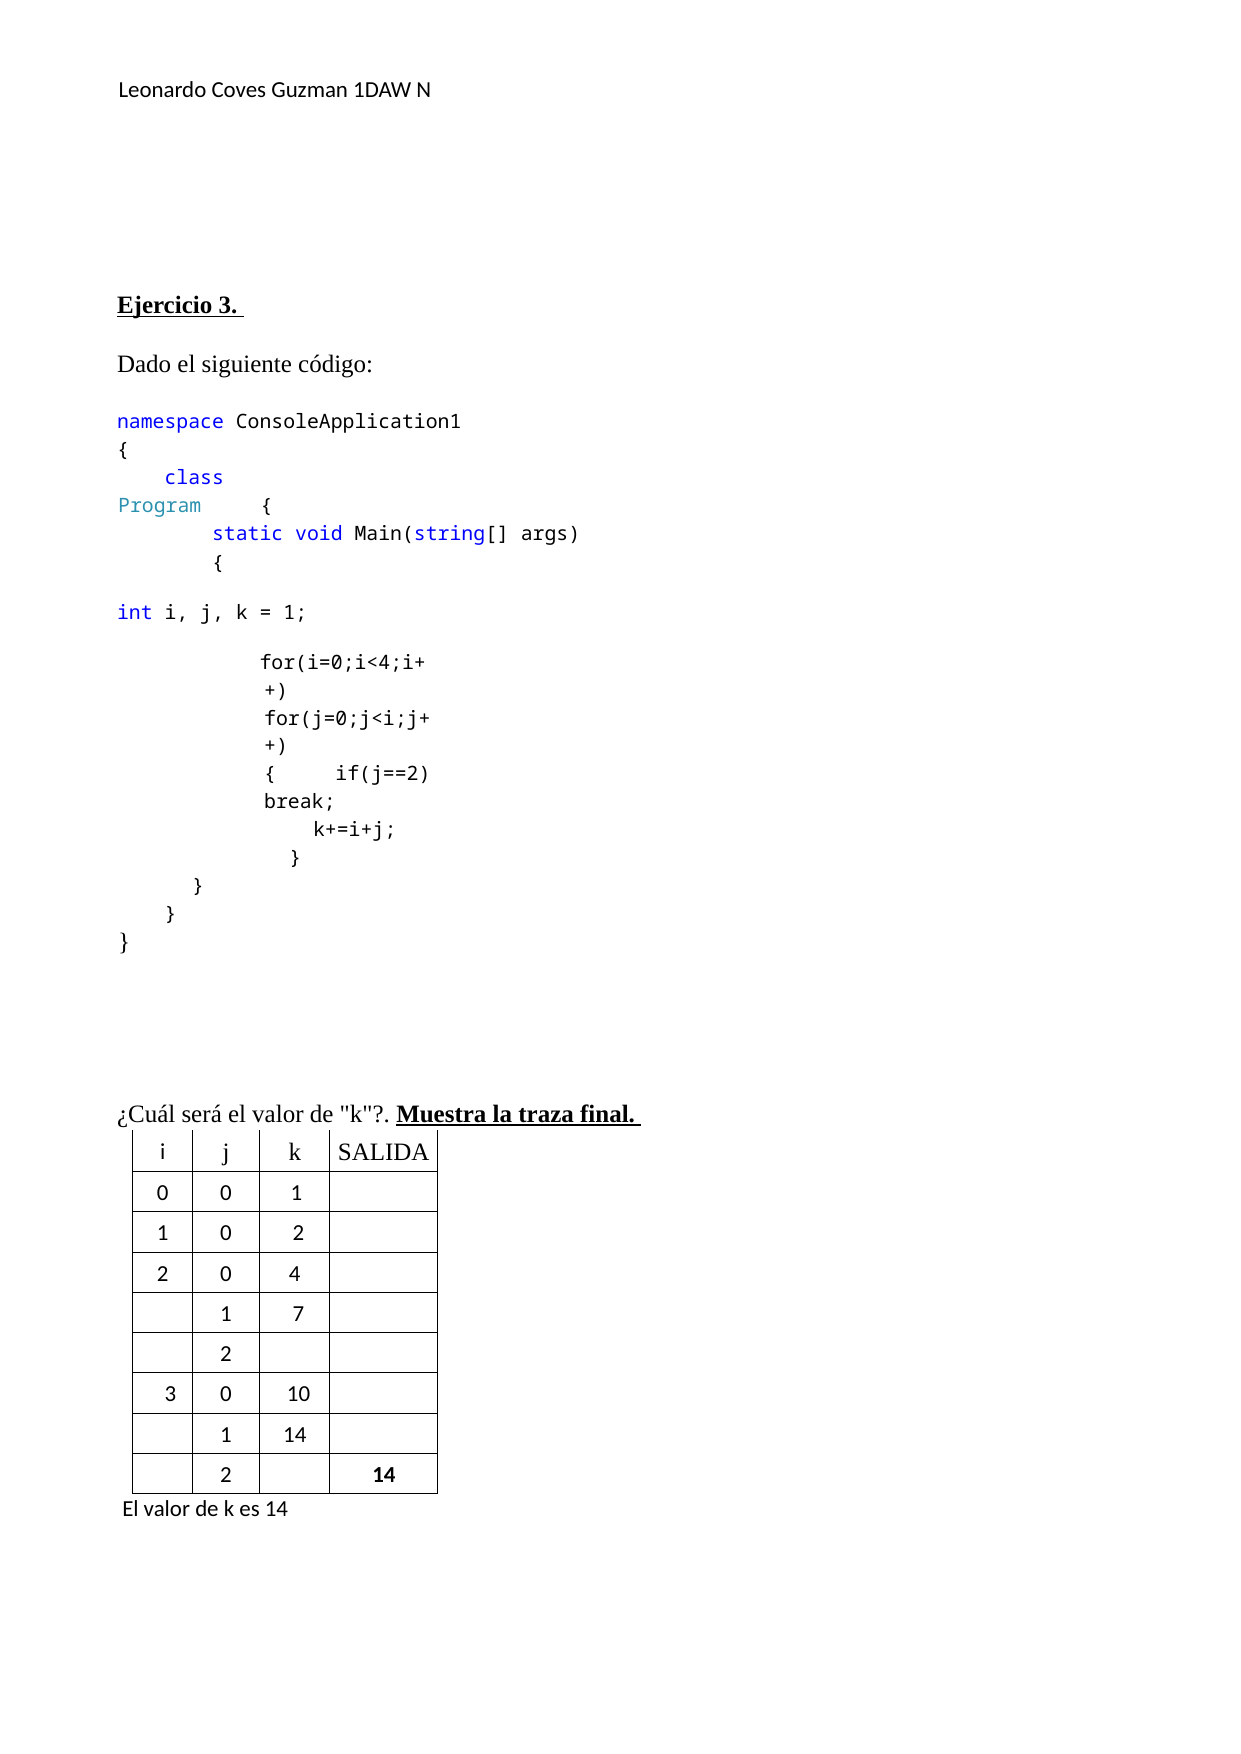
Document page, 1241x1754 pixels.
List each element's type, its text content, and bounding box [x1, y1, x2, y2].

text Dado el siguiente código: [117, 349, 375, 378]
table_header i [133, 1130, 192, 1171]
table_cell [330, 1253, 437, 1292]
table_cell [133, 1454, 192, 1493]
text k+=i+j; [265, 815, 747, 842]
table_cell [260, 1454, 329, 1493]
table_cell 3 [133, 1373, 192, 1413]
text int i, j, k = 1; [117, 598, 424, 625]
table_cell 2 [193, 1454, 259, 1493]
table_cell 0 [193, 1373, 259, 1413]
text } [265, 843, 747, 870]
table_cell [330, 1414, 437, 1453]
text } } [117, 899, 185, 956]
table_header k [260, 1130, 329, 1171]
table_cell [330, 1373, 437, 1413]
text for(i=0;i<4;i++) for(j=0;j<i;j++) { if(j==2) break; [117, 648, 440, 814]
table_cell 2 [133, 1253, 192, 1292]
table_cell 0 [193, 1172, 259, 1211]
table_cell 0 [133, 1172, 192, 1211]
text { [117, 435, 747, 462]
table_cell [133, 1293, 192, 1332]
table_header j [193, 1130, 259, 1171]
table_cell [133, 1333, 192, 1372]
text namespace ConsoleApplication1 [117, 407, 747, 434]
text static void Main(string[] args) [117, 519, 1120, 546]
table_cell [330, 1212, 437, 1251]
text Ejercicio 3. [117, 291, 375, 319]
table_cell [260, 1333, 329, 1372]
table_cell [330, 1293, 437, 1332]
text class Program { [117, 463, 315, 518]
text ¿Cuál será el valor de "k"?. Muestra la traza final. [117, 1099, 1120, 1128]
text } [192, 871, 747, 898]
table_cell [330, 1333, 437, 1372]
table_cell 14 [260, 1414, 329, 1453]
table_cell [133, 1414, 192, 1453]
table_cell 2 [260, 1212, 329, 1251]
table_cell 2 [193, 1333, 259, 1372]
table_cell 0 [193, 1212, 259, 1251]
table_cell 1 [193, 1293, 259, 1332]
table_header SALIDA [330, 1130, 437, 1171]
text { [117, 548, 424, 575]
table_cell 1 [260, 1172, 329, 1211]
table_cell [330, 1172, 437, 1211]
table_cell 14 [330, 1454, 437, 1493]
table_cell 4 [260, 1253, 329, 1292]
table_cell 7 [260, 1293, 329, 1332]
table_cell 1 [193, 1414, 259, 1453]
table_cell 10 [260, 1373, 329, 1413]
text El valor de k es 14 [117, 1494, 1120, 1522]
table_cell 0 [193, 1253, 259, 1292]
table_cell 1 [133, 1212, 192, 1251]
